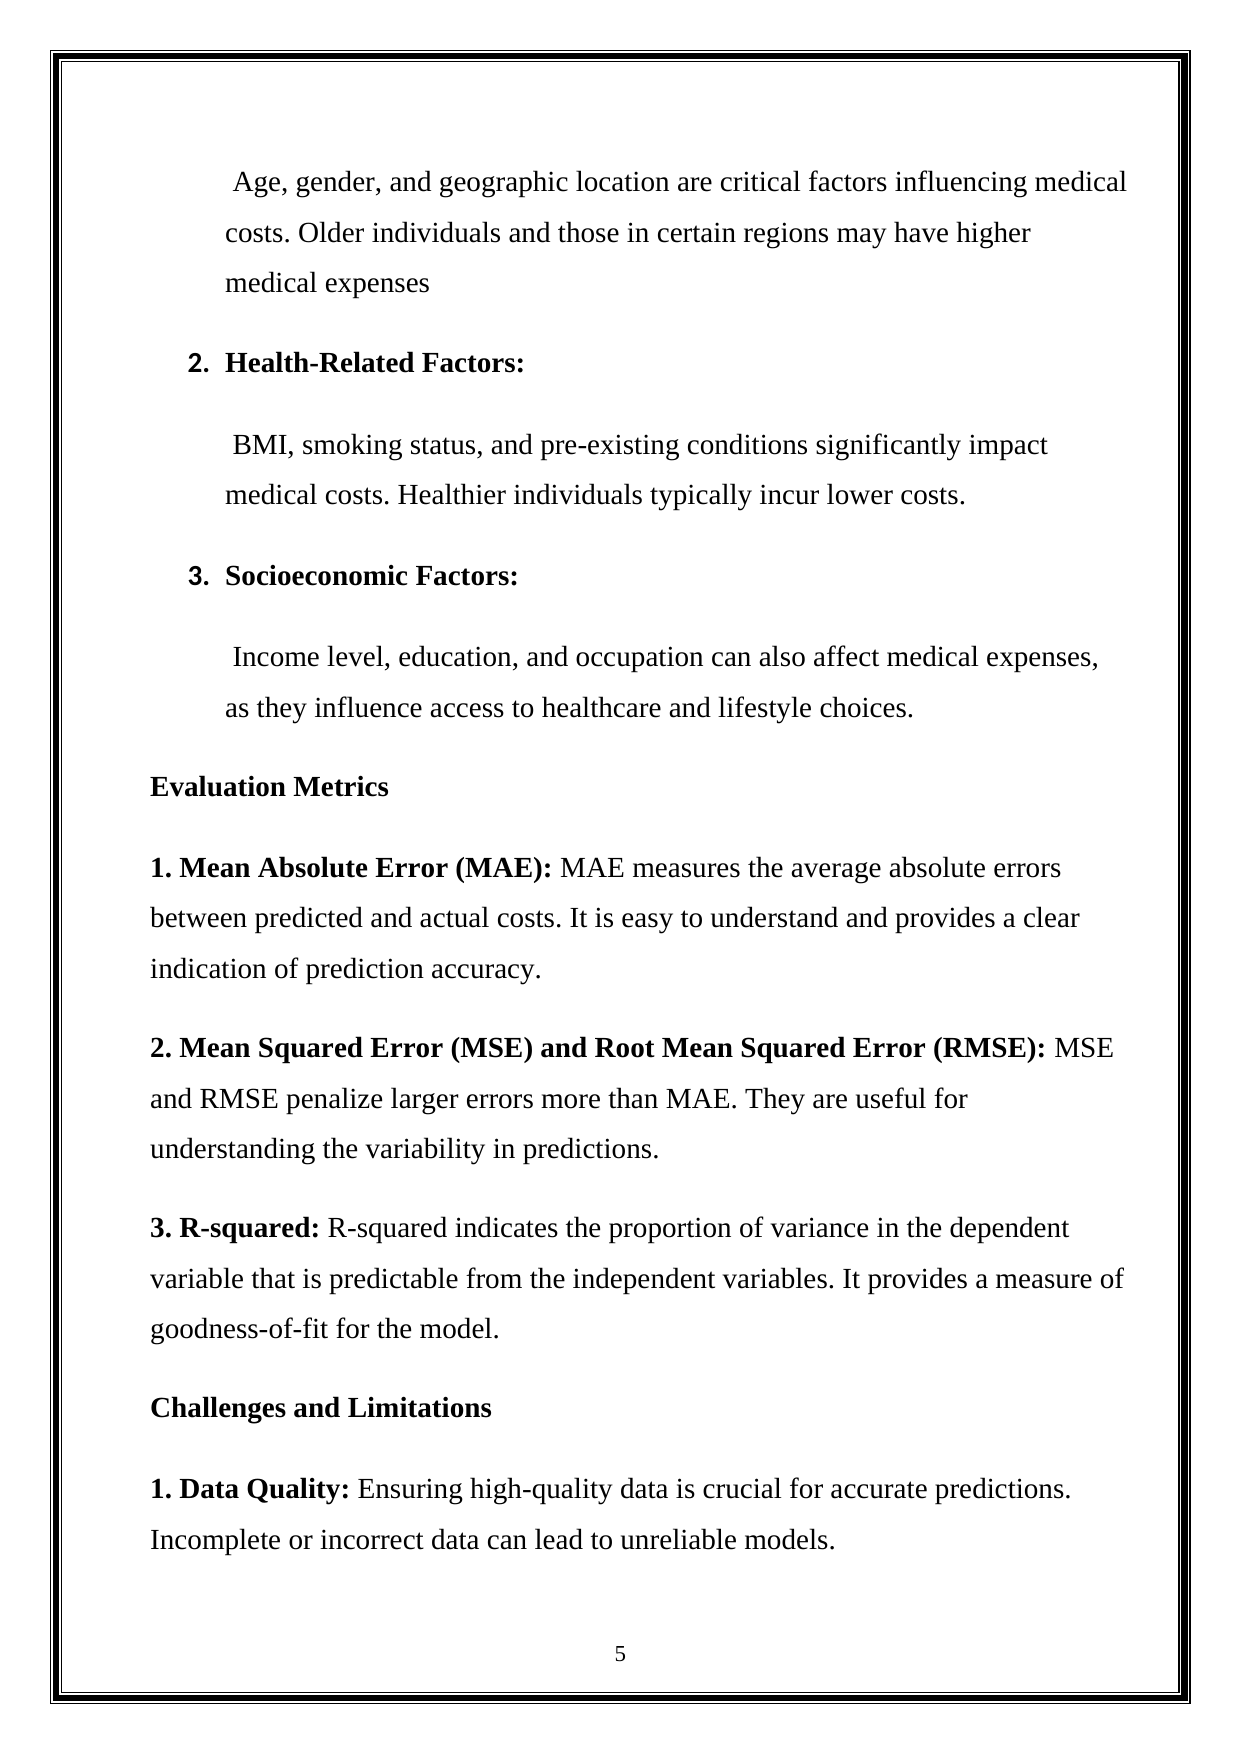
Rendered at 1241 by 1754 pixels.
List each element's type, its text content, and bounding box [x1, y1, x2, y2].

text 1. Mean Absolute Error (MAE): MAE measures the average absolute errors between predicted and actual costs. It is easy to understand and provides a clear indication of prediction accuracy. [150, 850, 1129, 984]
subtitle Evaluation Metrics [150, 769, 1129, 803]
text Age, gender, and geographic location are critical factors influencing medical costs. Older individuals and those in certain regions may have higher medical expenses [225, 164, 1129, 299]
list Socioeconomic Factors: [187, 557, 1129, 593]
text 3. R-squared: R-squared indicates the proportion of variance in the dependent variable that is predictable from the independent variables. It provides a measure of goodness-of-fit for the model. [150, 1211, 1129, 1345]
text 1. Data Quality: Ensuring high-quality data is crucial for accurate predictions. Incomplete or incorrect data can lead to unreliable models. [150, 1472, 1129, 1555]
text 2. Mean Squared Error (MSE) and Root Mean Squared Error (RMSE): MSE and RMSE penalize larger errors more than MAE. They are useful for understanding the variability in predictions. [150, 1030, 1129, 1164]
list Health-Related Factors: [187, 344, 1129, 380]
text Income level, education, and occupation can also affect medical expenses, as they influence access to healthcare and lifestyle choices. [225, 639, 1129, 723]
subtitle Challenges and Limitations [150, 1391, 1129, 1424]
text BMI, smoking status, and pre-existing conditions significantly impact medical costs. Healthier individuals typically incur lower costs. [225, 427, 1129, 511]
